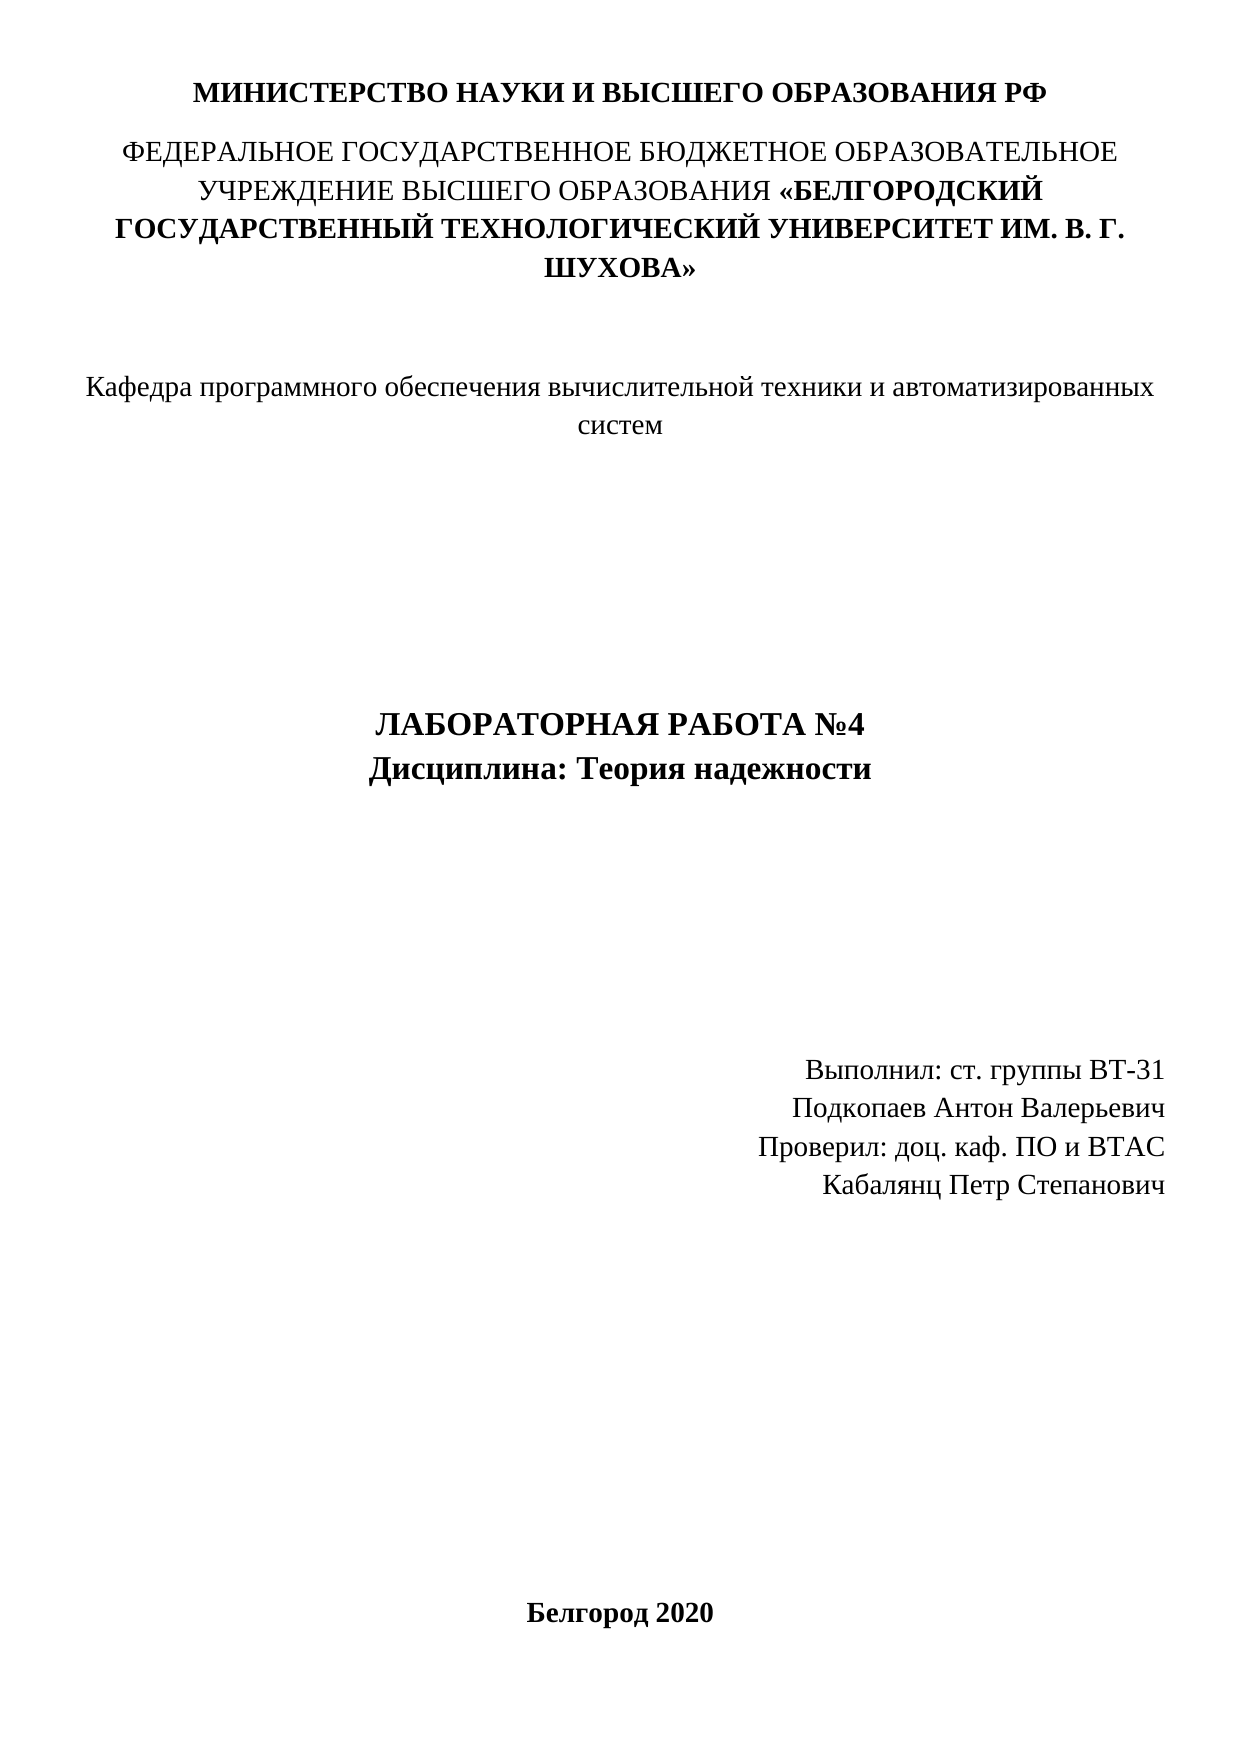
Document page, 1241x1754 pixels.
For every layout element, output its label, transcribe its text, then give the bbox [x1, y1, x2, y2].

text Кафедра программного обеспечения вычислительной техники и автоматизированных систем [75, 369, 1165, 441]
text Выполнил: ст. группы ВТ-31 [75, 1052, 1165, 1085]
text МИНИСТЕРСТВО НАУКИ И ВЫСШЕГО ОБРАЗОВАНИЯ РФ [75, 75, 1165, 108]
text Дисциплина: Теория надежности [75, 748, 1165, 787]
text Подкопаев Антон Валерьевич [75, 1090, 1165, 1124]
text ЛАБОРАТОРНАЯ РАБОТА №4 [75, 704, 1165, 742]
text Кабалянц Петр Степанович [75, 1167, 1165, 1201]
text ФЕДЕРАЛЬНОЕ ГОСУДАРСТВЕННОЕ БЮДЖЕТНОЕ ОБРАЗОВАТЕЛЬНОЕ УЧРЕЖДЕНИЕ ВЫСШЕГО ОБРАЗОВАНИЯ «БЕЛГОРОДСКИЙ ГОСУДАРСТВЕННЫЙ ТЕХНОЛОГИЧЕСКИЙ УНИВЕРСИТЕТ ИМ. В. Г. ШУХОВА» [75, 134, 1165, 283]
text Белгород 2020 [75, 1595, 1165, 1629]
text Проверил: доц. каф. ПО и ВТАС [75, 1129, 1165, 1162]
